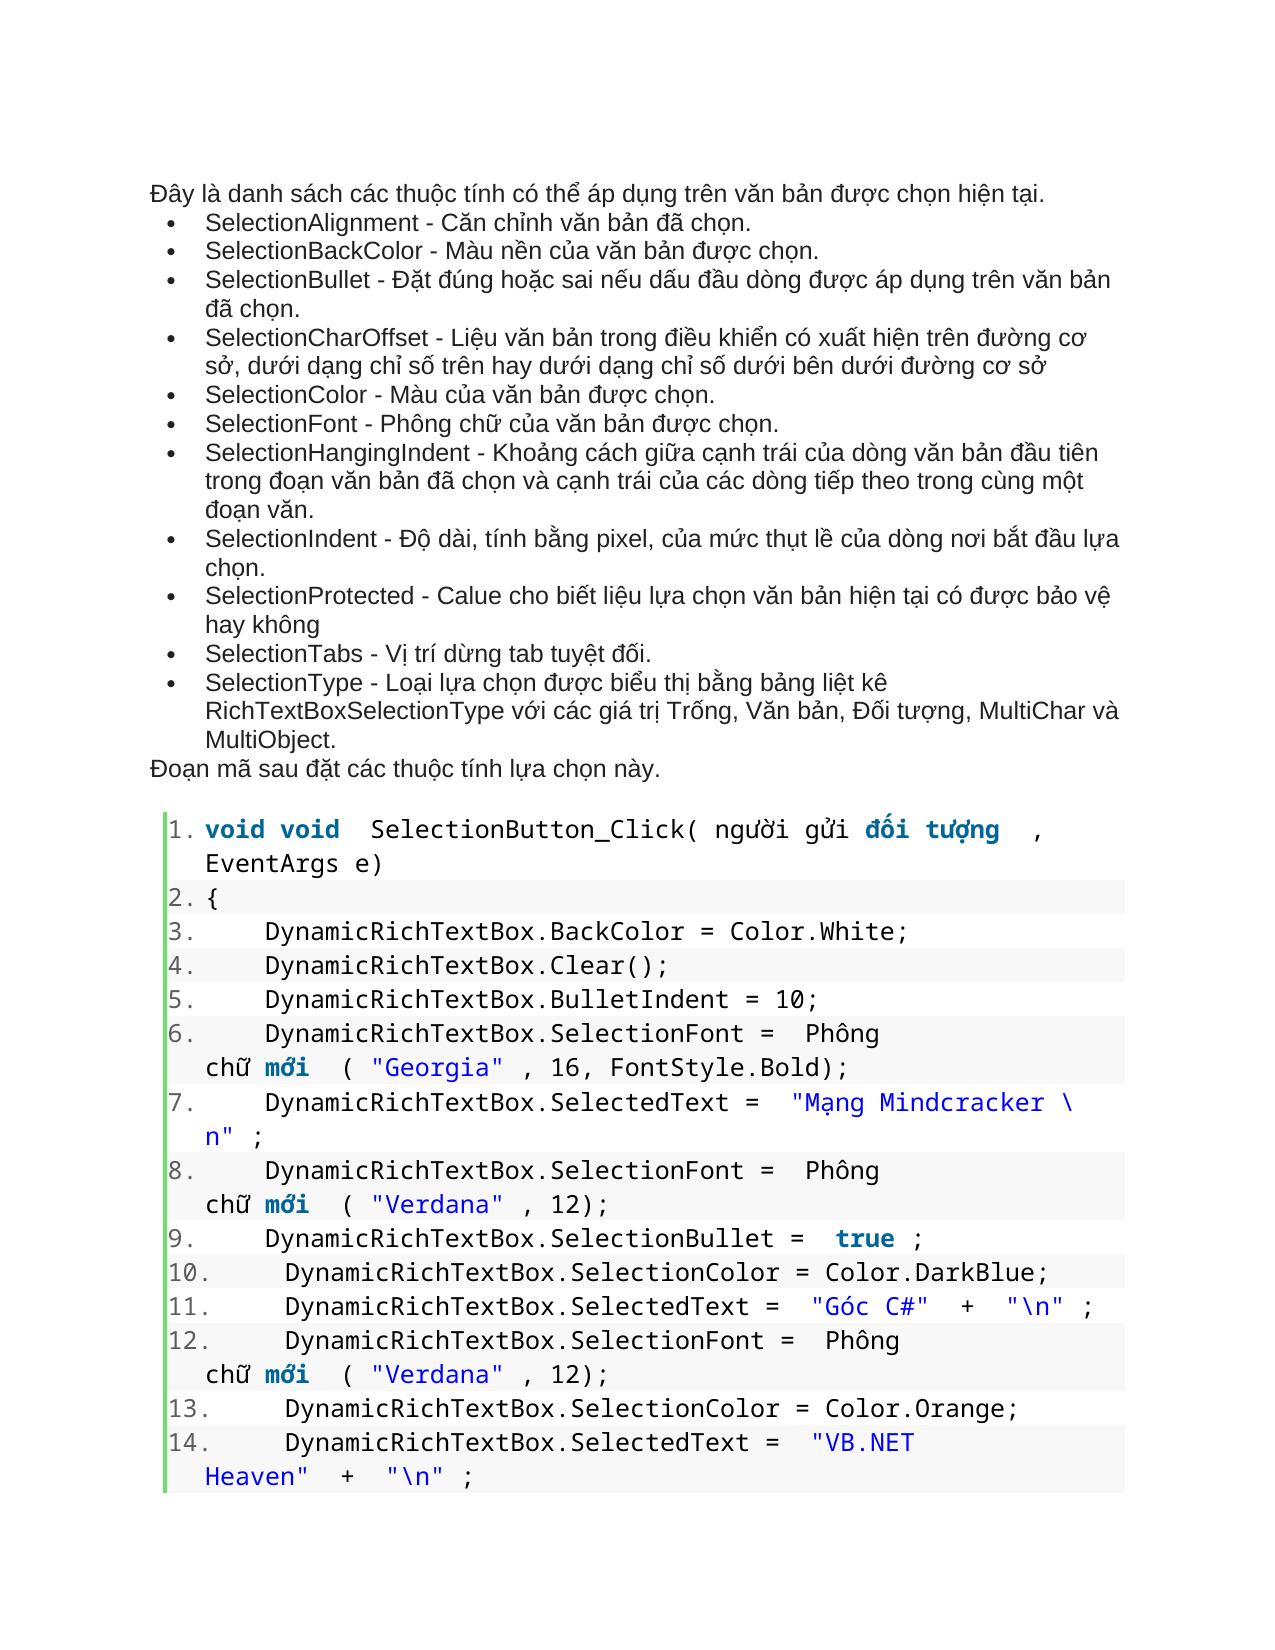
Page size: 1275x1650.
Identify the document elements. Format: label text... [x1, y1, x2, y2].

list SelectionFont - Phông chữ của văn bản được chọn. [167, 409, 1125, 437]
list DynamicRichTextBox.SelectedText = "Góc C#" + "\n" ; [167, 1288, 1125, 1323]
list SelectionColor - Màu của văn bản được chọn. [167, 380, 1125, 409]
list DynamicRichTextBox.SelectedText = "VB.NET Heaven" + "\n" ; [167, 1425, 1125, 1493]
list DynamicRichTextBox.Clear(); [167, 948, 1125, 982]
list SelectionBackColor - Màu nền của văn bản được chọn. [167, 236, 1125, 265]
list DynamicRichTextBox.SelectionFont = Phông chữ mới ( "Georgia" , 16, FontStyle.Bold); [167, 1016, 1125, 1084]
list SelectionTabs - Vị trí dừng tab tuyệt đối. [167, 639, 1125, 667]
list DynamicRichTextBox.SelectedText = "Mạng Mindcracker \n" ; [167, 1084, 1125, 1152]
list DynamicRichTextBox.SelectionFont = Phông chữ mới ( "Verdana" , 12); [167, 1152, 1125, 1220]
list void void SelectionButton_Click( người gửi đối tượng , EventArgs e) [167, 812, 1125, 880]
list DynamicRichTextBox.BackColor = Color.White; [167, 914, 1125, 948]
list SelectionType - Loại lựa chọn được biểu thị bằng bảng liệt kê RichTextBoxSelectionType với các giá trị Trống, Văn bản, Đối tượng, MultiChar và MultiObject. [167, 667, 1125, 754]
text Đây là danh sách các thuộc tính có thể áp dụng trên văn bản được chọn hiện tại. [150, 179, 1125, 207]
list DynamicRichTextBox.SelectionColor = Color.Orange; [167, 1391, 1125, 1425]
list SelectionHangingIndent - Khoảng cách giữa cạnh trái của dòng văn bản đầu tiên trong đoạn văn bản đã chọn và cạnh trái của các dòng tiếp theo trong cùng một đoạn văn. [167, 437, 1125, 524]
list SelectionIndent - Độ dài, tính bằng pixel, của mức thụt lề của dòng nơi bắt đầu lựa chọn. [167, 524, 1125, 581]
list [167, 1323, 1125, 1391]
list SelectionBullet - Đặt đúng hoặc sai nếu dấu đầu dòng được áp dụng trên văn bản đã chọn. [167, 265, 1125, 322]
list SelectionCharOffset - Liệu văn bản trong điều khiển có xuất hiện trên đường cơ sở, dưới dạng chỉ số trên hay dưới dạng chỉ số dưới bên dưới đường cơ sở [167, 322, 1125, 380]
list SelectionProtected - Calue cho biết liệu lựa chọn văn bản hiện tại có được bảo vệ hay không [167, 581, 1125, 639]
list DynamicRichTextBox.BulletIndent = 10; [167, 982, 1125, 1016]
list SelectionAlignment - Căn chỉnh văn bản đã chọn. [167, 207, 1125, 236]
list DynamicRichTextBox.SelectionBullet = true ; [167, 1220, 1125, 1254]
list { [167, 880, 1125, 914]
text Đoạn mã sau đặt các thuộc tính lựa chọn này. [150, 754, 1125, 782]
list DynamicRichTextBox.SelectionColor = Color.DarkBlue; [167, 1254, 1125, 1288]
